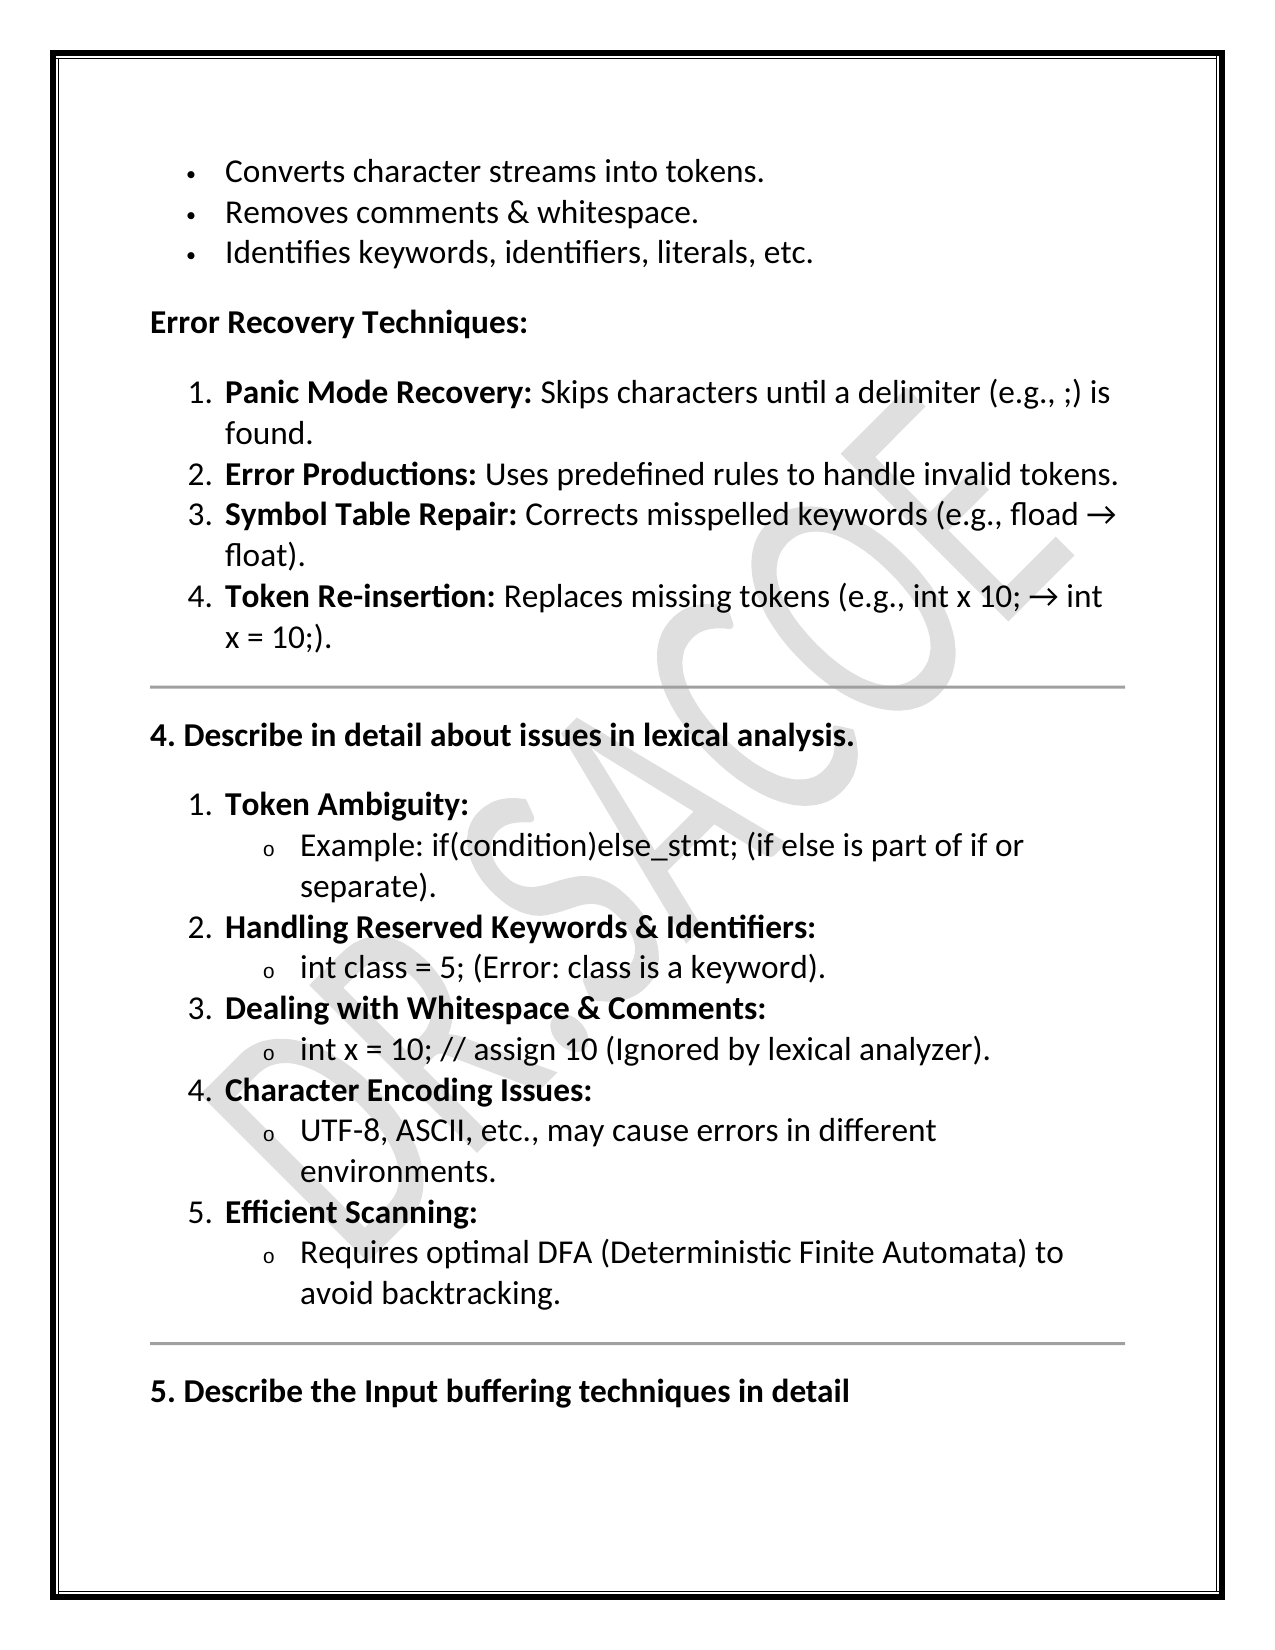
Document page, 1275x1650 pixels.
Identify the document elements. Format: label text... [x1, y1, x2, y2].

list int x = 10; // assign 10 (Ignored by lexical analyzer). [262, 1028, 1125, 1068]
list int class = 5; (Error: class is a keyword). [262, 946, 1125, 987]
list Example: if(condition)else_stmt; (if else is part of if or separate). [262, 824, 1125, 906]
list Removes comments & whitespace. [187, 191, 1125, 231]
list Dealing with Whitespace & Comments: [187, 987, 1125, 1028]
text 4. Describe in detail about issues in lexical analysis. [150, 713, 1125, 754]
text 5. Describe the Input buffering techniques in detail [150, 1370, 1125, 1411]
list Error Productions: Uses predefined rules to handle invalid tokens. [187, 453, 1125, 493]
list Handling Reserved Keywords & Identifiers: [187, 906, 1125, 946]
list Requires optimal DFA (Deterministic Finite Automata) to avoid backtracking. [262, 1231, 1125, 1313]
list Identifies keywords, identifiers, literals, etc. [187, 231, 1125, 272]
list Character Encoding Issues: [187, 1068, 1125, 1109]
list UTF-8, ASCII, etc., may cause errors in different environments. [262, 1109, 1125, 1191]
list Symbol Table Repair: Corrects misspelled keywords (e.g., fload → float). [187, 493, 1125, 575]
list Token Re-insertion: Replaces missing tokens (e.g., int x 10; → int x = 10;). [187, 575, 1125, 656]
list Token Ambiguity: [187, 783, 1125, 824]
text Error Recovery Techniques: [150, 301, 1125, 342]
list Panic Mode Recovery: Skips characters until a delimiter (e.g., ;) is found. [187, 371, 1125, 453]
list Converts character streams into tokens. [187, 150, 1125, 191]
list Efficient Scanning: [187, 1191, 1125, 1231]
